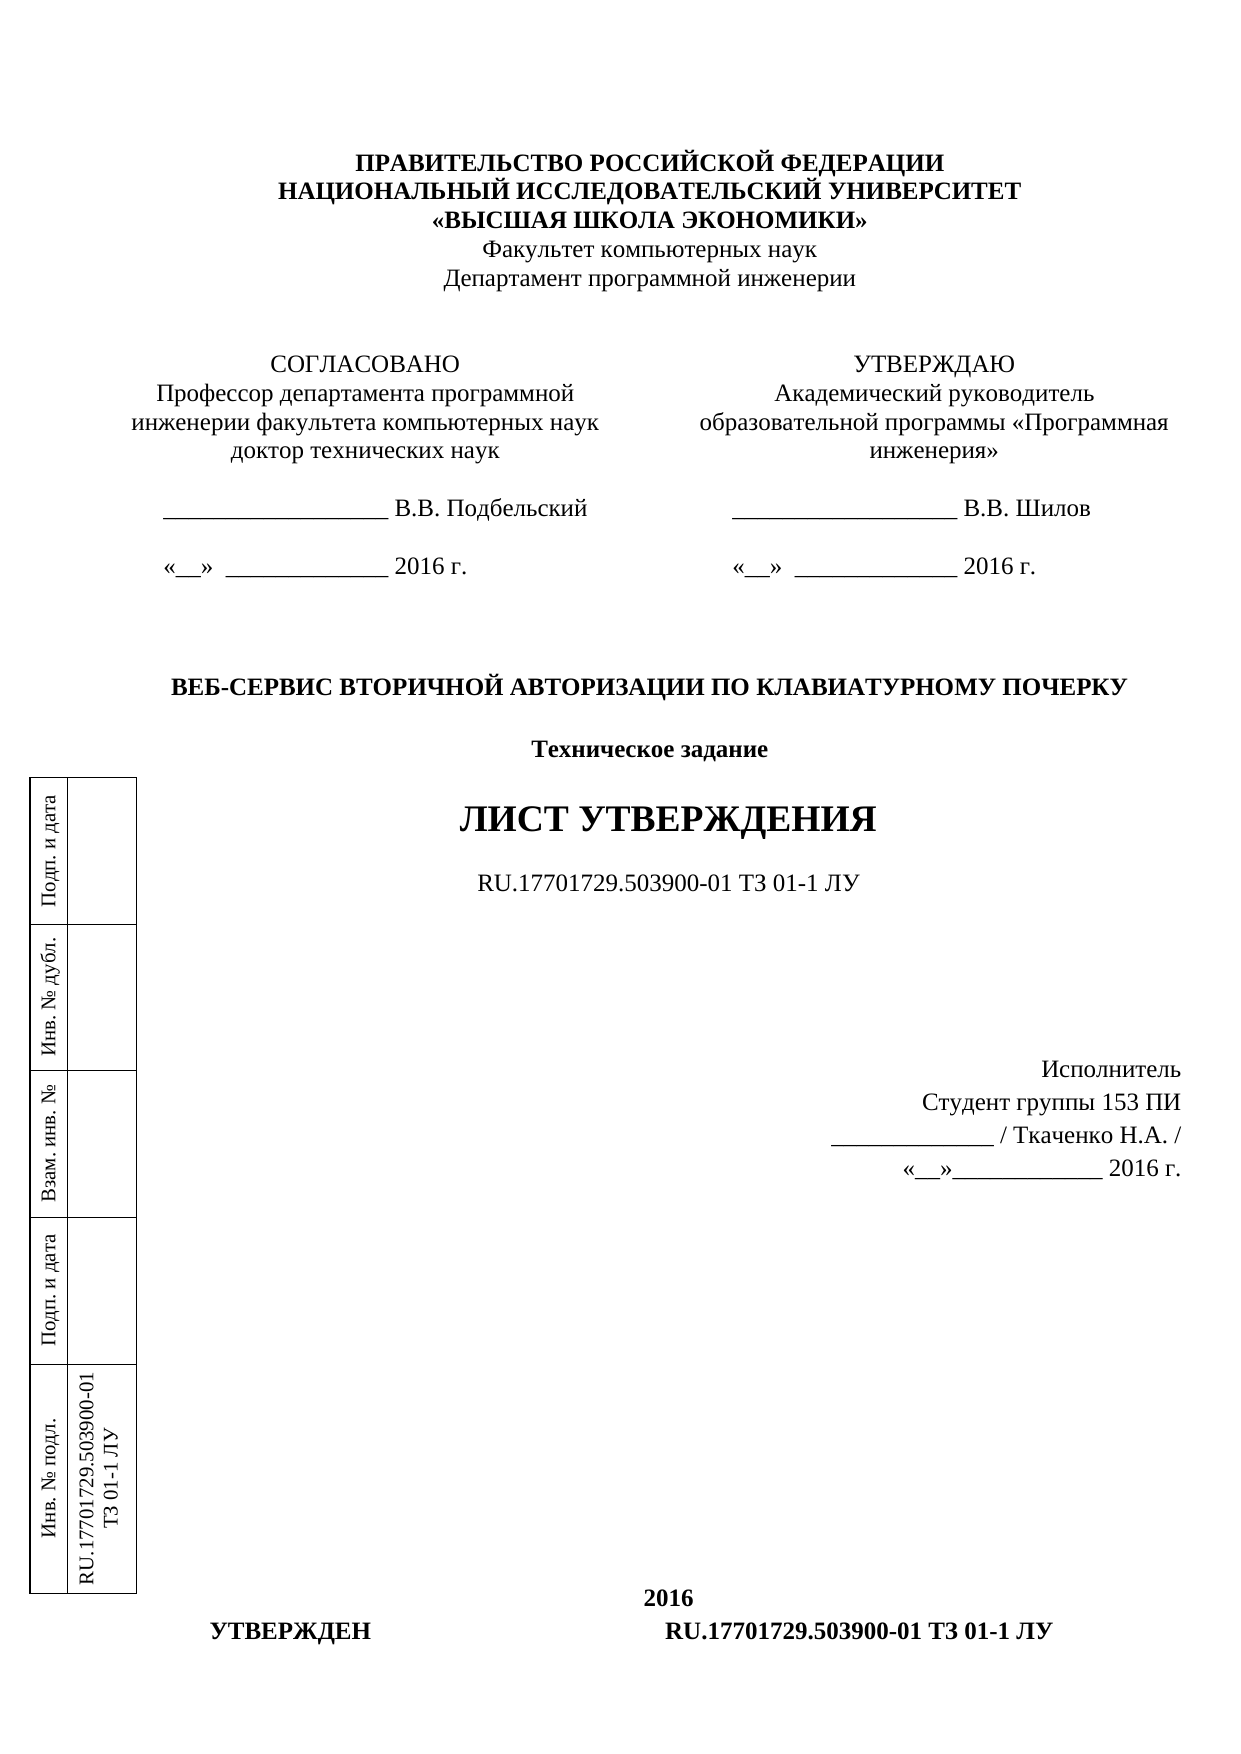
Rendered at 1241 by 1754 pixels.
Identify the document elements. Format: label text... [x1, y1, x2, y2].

text «__» _____________ 2016 г. [163, 551, 612, 580]
text «__» _____________ 2016 г. [732, 551, 1181, 580]
text ВЕБ-СЕРВИС ВТОРИЧНОЙ АВТОРИЗАЦИИ ПО КЛАВИАТУРНОМУ ПОЧЕРКУ [118, 672, 1181, 700]
text Студент группы 153 ПИ [793, 1087, 1181, 1116]
text «__»____________ 2016 г. [793, 1153, 1181, 1182]
text Исполнитель [793, 1054, 1181, 1083]
text Техническое задание [118, 734, 1181, 762]
table_cell [68, 1218, 136, 1363]
text ЛИСТ УТВЕРЖДЕНИЯ [137, 796, 1181, 839]
table_cell Подп. и дата [31, 1218, 67, 1363]
text __________________ В.В. Шилов [732, 493, 1181, 522]
text ПРАВИТЕЛЬСТВО РОССИЙСКОЙ ФЕДЕРАЦИИ [118, 148, 1181, 176]
text RU.17701729.503900-01 ТЗ 01-1 ЛУ [649, 1616, 1181, 1644]
table_header [68, 778, 136, 924]
text «ВЫСШАЯ ШКОЛА ЭКОНОМИКИ» [118, 205, 1181, 234]
table_cell Инв. № подл. [31, 1365, 67, 1593]
text _____________ / Ткаченко Н.А. / [793, 1120, 1181, 1149]
table_cell [68, 925, 136, 1070]
text УТВЕРЖДАЮ [687, 349, 1181, 378]
text Академический руководитель образовательной программы «Программная инженерия» [687, 378, 1181, 464]
text __________________ В.В. Подбельский [163, 493, 612, 522]
text УТВЕРЖДЕН [0, 1616, 612, 1644]
table_header Подп. и дата [31, 778, 67, 924]
table_cell [68, 1071, 136, 1217]
table_cell Инв. № дубл. [31, 925, 67, 1070]
text СОГЛАСОВАНО [118, 349, 612, 378]
text Профессор департамента программной инженерии факультета компьютерных наук доктор технических наук [118, 378, 612, 464]
text Факультет компьютерных наук [118, 234, 1181, 263]
text Департамент программной инженерии [118, 263, 1181, 291]
text НАЦИОНАЛЬНЫЙ ИССЛЕДОВАТЕЛЬСКИЙ УНИВЕРСИТЕТ [118, 176, 1181, 205]
table_cell Взам. инв. № [31, 1071, 67, 1217]
table_cell RU.17701729.503900-01 ТЗ 01-1 ЛУ [68, 1365, 136, 1593]
text RU.17701729.503900-01 ТЗ 01-1 ЛУ [137, 868, 1181, 897]
text 2016 [118, 1583, 1181, 1611]
